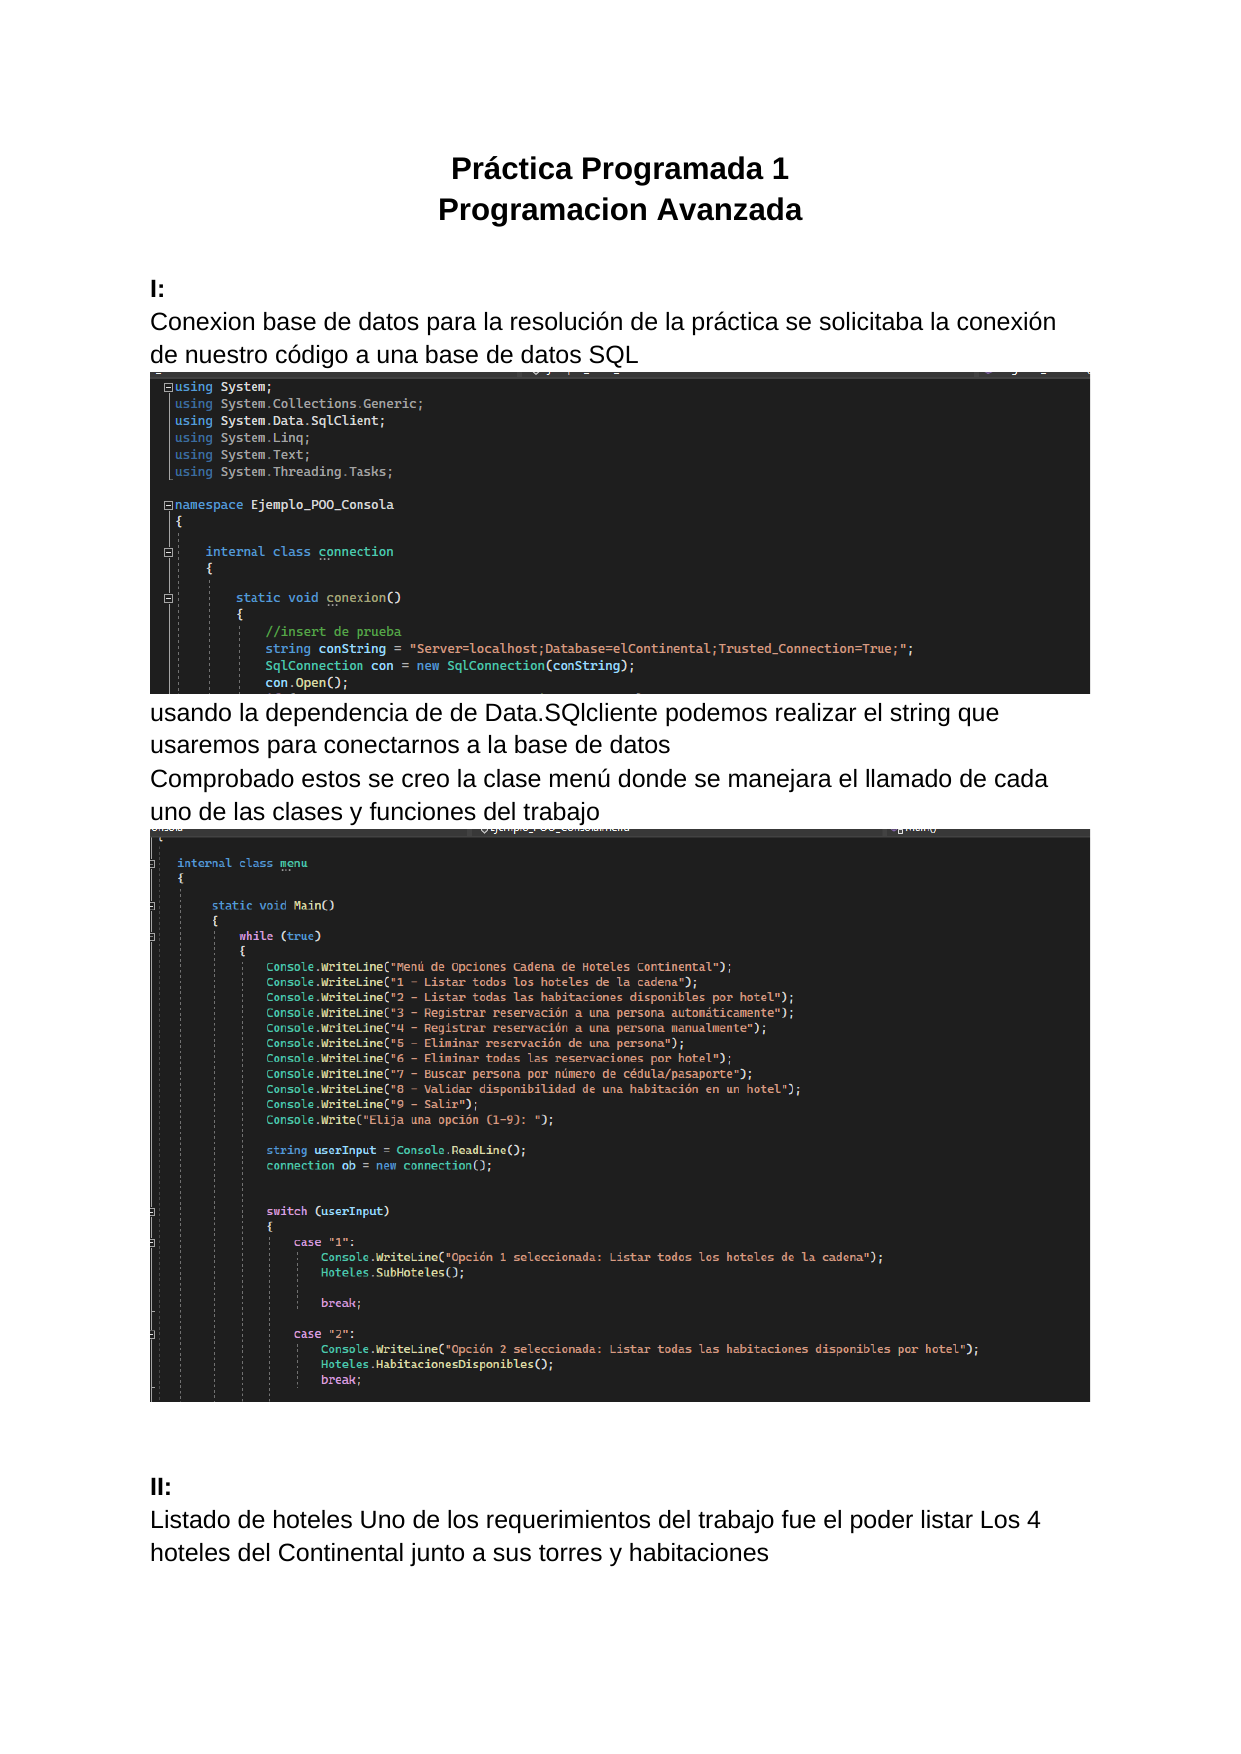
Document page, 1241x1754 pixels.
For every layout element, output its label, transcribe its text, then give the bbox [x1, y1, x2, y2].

text I: [150, 274, 1090, 302]
text Programacion Avanzada [150, 191, 1090, 227]
picture [150, 829, 1091, 1402]
text Práctica Programada 1 [150, 150, 1090, 186]
text Comprobado estos se creo la clase menú donde se manejara el llamado de cada uno de las clases y funciones del trabajo [150, 763, 1090, 829]
text Conexion base de datos para la resolución de la práctica se solicitaba la conexión de nuestro código a una base de datos SQL [150, 307, 1090, 368]
text usando la dependencia de de Data.SQlcliente podemos realizar el string que usaremos para conectarnos a la base de datos [150, 697, 1090, 759]
text Listado de hoteles Uno de los requerimientos del trabajo fue el poder listar Los 4 hoteles del Continental junto a sus torres y habitaciones [150, 1505, 1090, 1567]
text II: [150, 1472, 1090, 1501]
picture [150, 372, 1091, 694]
